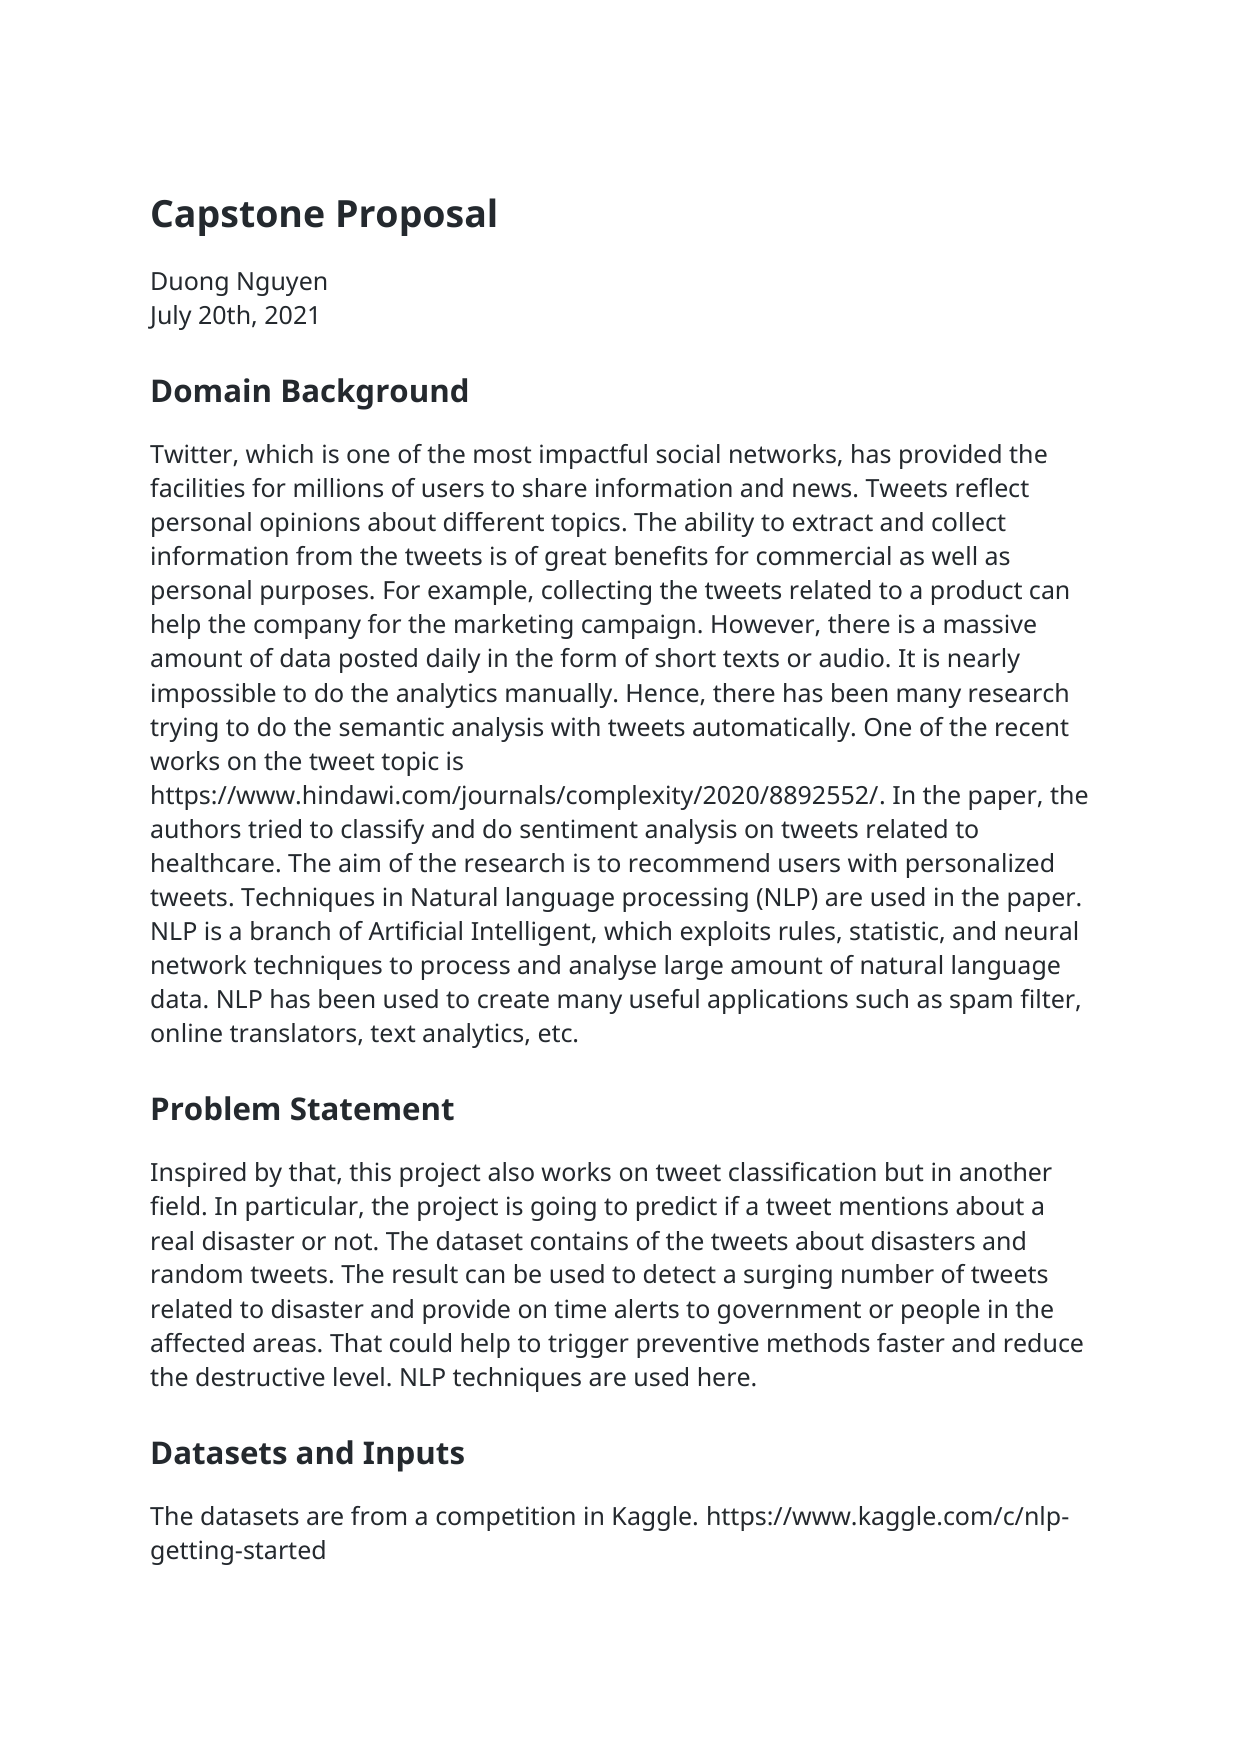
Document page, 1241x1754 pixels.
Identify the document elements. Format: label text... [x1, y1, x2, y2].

text Problem Statement [150, 1087, 1090, 1130]
text Twitter, which is one of the most impactful social networks, has provided the facilities for millions of users to share information and news. Tweets reflect personal opinions about different topics. The ability to extract and collect information from the tweets is of great benefits for commercial as well as personal purposes. For example, collecting the tweets related to a product can help the company for the marketing campaign. However, there is a massive amount of data posted daily in the form of short texts or audio. It is nearly impossible to do the analytics manually. Hence, there has been many research trying to do the semantic analysis with tweets automatically. One of the recent works on the tweet topic is https://www.hindawi.com/journals/complexity/2020/8892552/. In the paper, the authors tried to classify and do sentiment analysis on tweets related to healthcare. The aim of the research is to recommend users with personalized tweets. Techniques in Natural language processing (NLP) are used in the paper. NLP is a branch of Artificial Intelligent, which exploits rules, statistic, and neural network techniques to process and analyse large amount of natural language data. NLP has been used to create many useful applications such as spam filter, online translators, text analytics, etc. [150, 437, 1090, 1050]
text Datasets and Inputs [150, 1431, 1090, 1473]
text Domain Background [150, 369, 1090, 412]
text Capstone Proposal [150, 187, 1090, 238]
text Duong Nguyen July 20th, 2021 [150, 263, 1090, 332]
text Inspired by that, this project also works on tweet classification but in another field. In particular, the project is going to predict if a tweet mentions about a real disaster or not. The dataset contains of the tweets about disasters and random tweets. The result can be used to detect a surging number of tweets related to disaster and provide on time alerts to government or people in the affected areas. That could help to trigger preventive methods faster and reduce the destructive level. NLP techniques are used here. [150, 1155, 1090, 1393]
text The datasets are from a competition in Kaggle. https://www.kaggle.com/c/nlp-getting-started [150, 1498, 1090, 1567]
